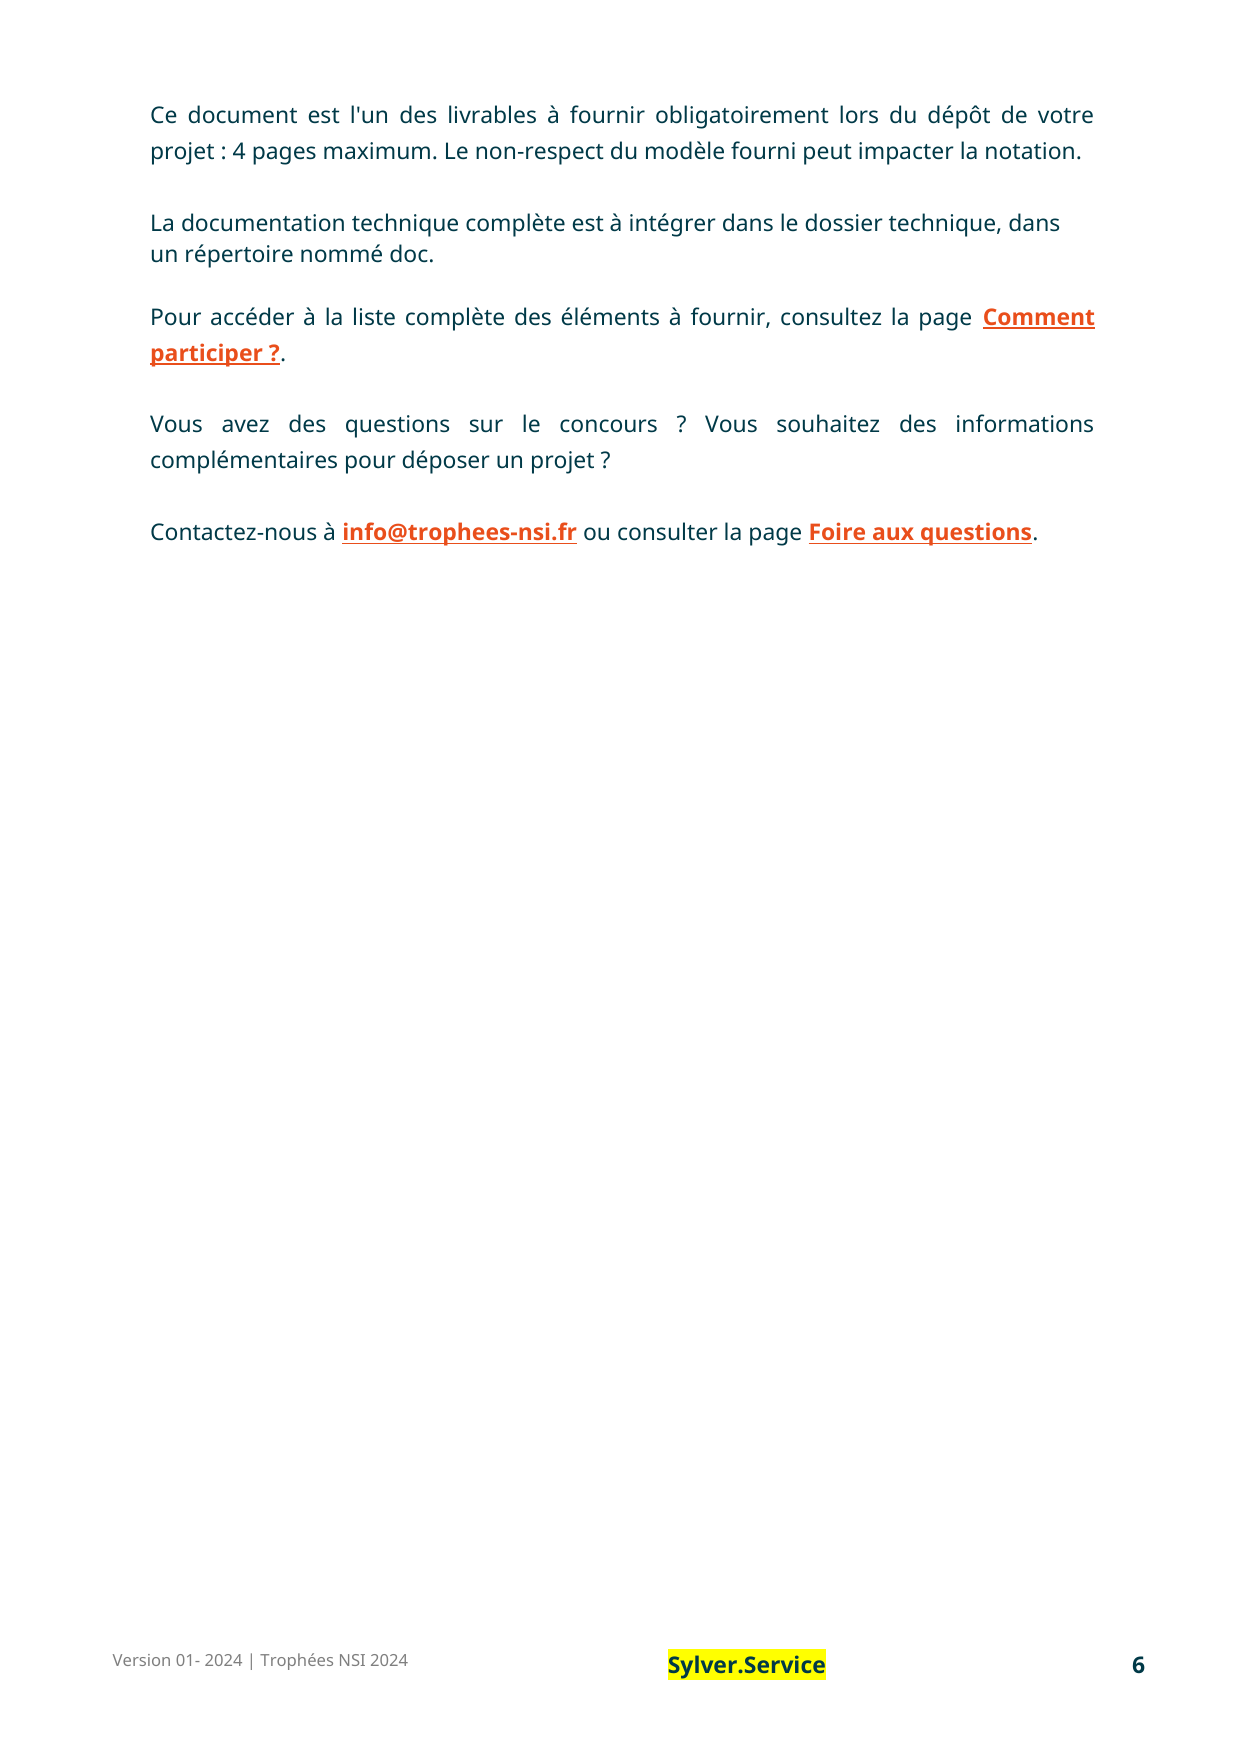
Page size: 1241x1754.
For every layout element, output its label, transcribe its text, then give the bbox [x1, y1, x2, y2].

text Ce document est l'un des livrables à fournir obligatoirement lors du dépôt de votre projet : 4 pages maximum. Le non-respect du modèle fourni peut impacter la notation. [150, 99, 1095, 166]
text Vous avez des questions sur le concours ? Vous souhaitez des informations complémentaires pour déposer un projet ? [150, 408, 1095, 476]
text Pour accéder à la liste complète des éléments à fournir, consultez la page Comment participer ?. [150, 301, 1095, 368]
text Contactez-nous à info@trophees-nsi.fr ou consulter la page Foire aux questions. [150, 516, 1095, 547]
text La documentation technique complète est à intégrer dans le dossier technique, dans un répertoire nommé doc. [150, 207, 1090, 269]
